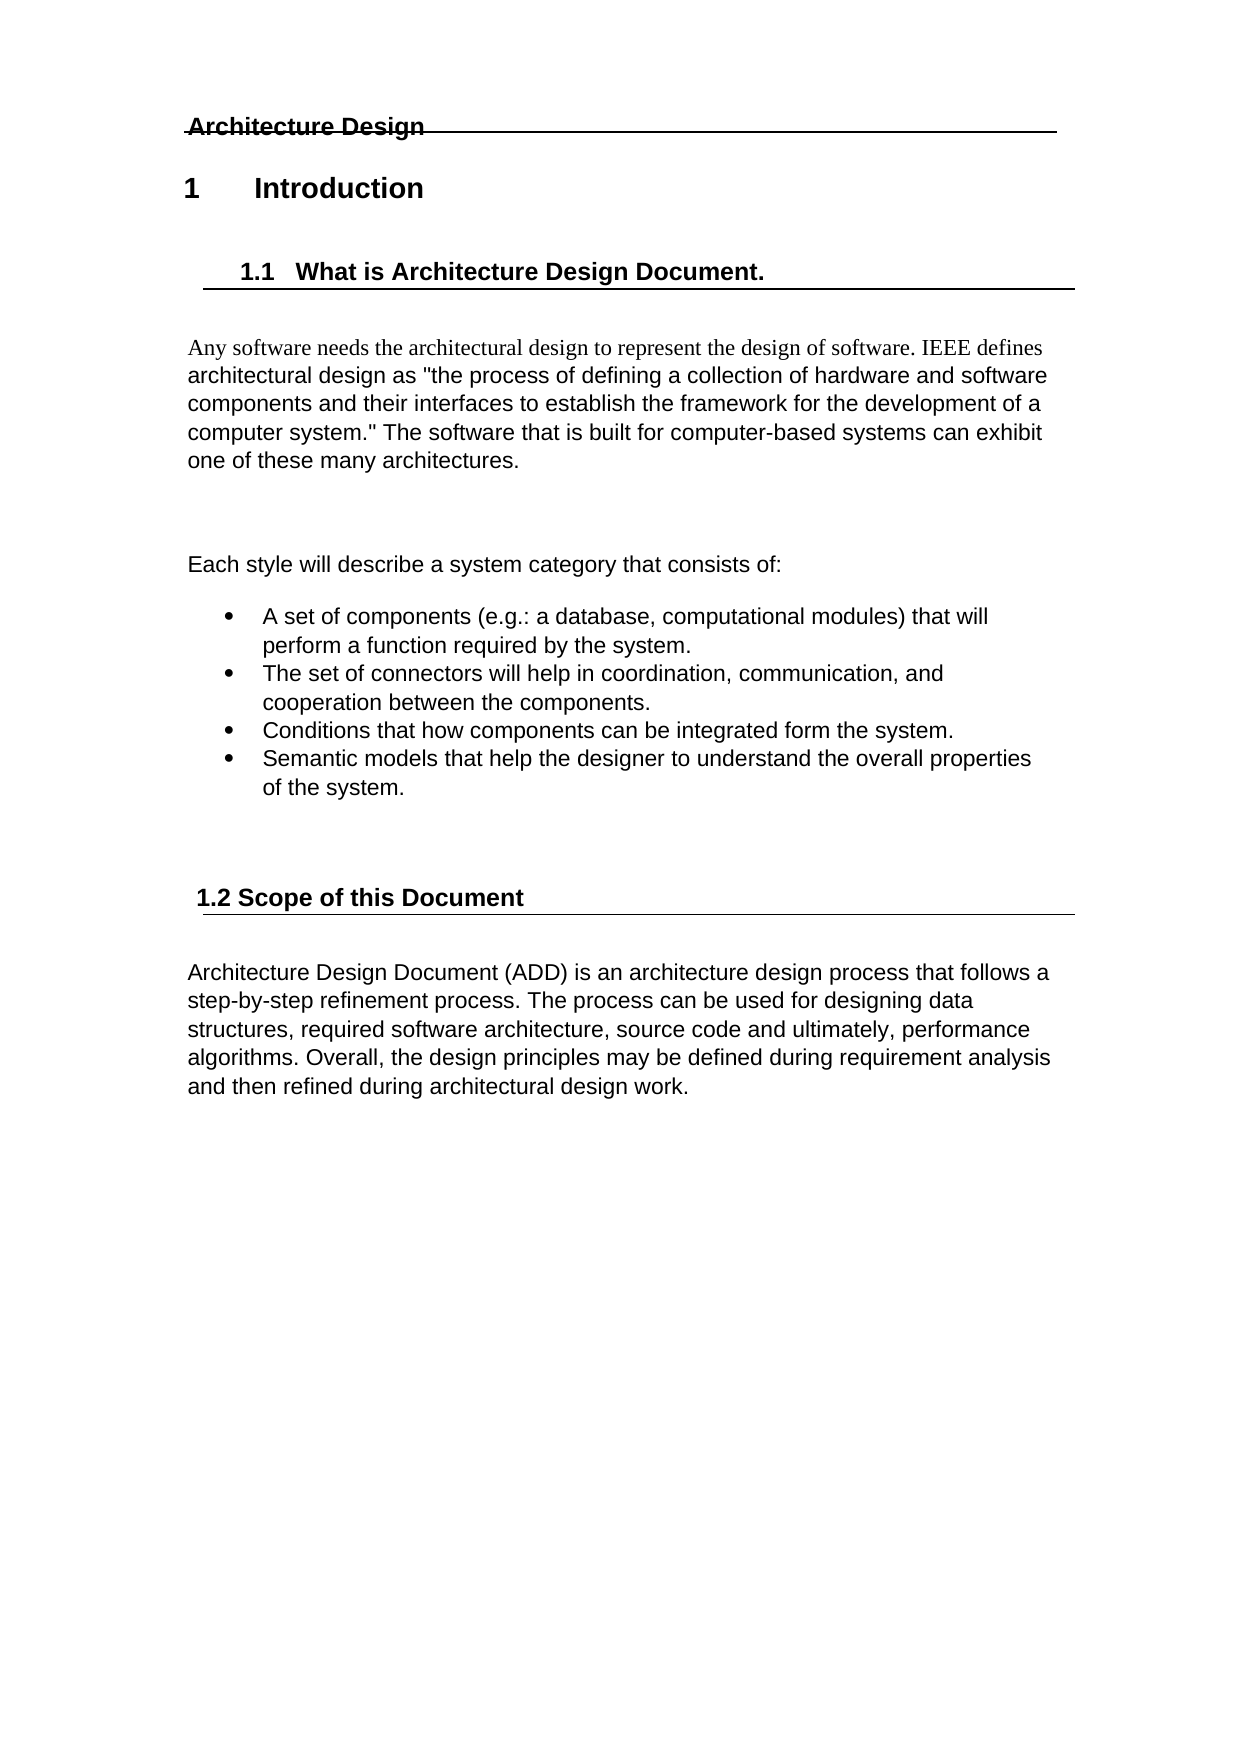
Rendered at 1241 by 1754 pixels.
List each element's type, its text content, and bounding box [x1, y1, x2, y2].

text Architecture Design Document (ADD) is an architecture design process that follows a step-by-step refinement process. The process can be used for designing data structures, required software architecture, source code and ultimately, performance algorithms. Overall, the design principles may be defined during requirement analysis and then refined during architectural design work. [187, 959, 1053, 1099]
list The set of connectors will help in coordination, communication, and cooperation between the components. [225, 660, 1053, 715]
text Each style will describe a system category that consists of: [187, 551, 1053, 578]
text Any software needs the architectural design to represent the design of software. IEEE defines architectural design as "the process of defining a collection of hardware and software components and their interfaces to establish the framework for the development of a computer system." The software that is built for computer-based systems can exhibit one of these many architectures. [187, 333, 1053, 474]
subtitle 1.1 What is Architecture Design Document. [165, 257, 1053, 286]
list Conditions that how components can be integrated form the system. [225, 717, 1053, 743]
subtitle 1 Introduction [165, 171, 1053, 205]
list A set of components (e.g.: a database, computational modules) that will perform a function required by the system. [225, 603, 1053, 658]
list Semantic models that help the designer to understand the overall properties of the system. [225, 745, 1053, 800]
subtitle 1.2 Scope of this Document [165, 883, 1053, 911]
